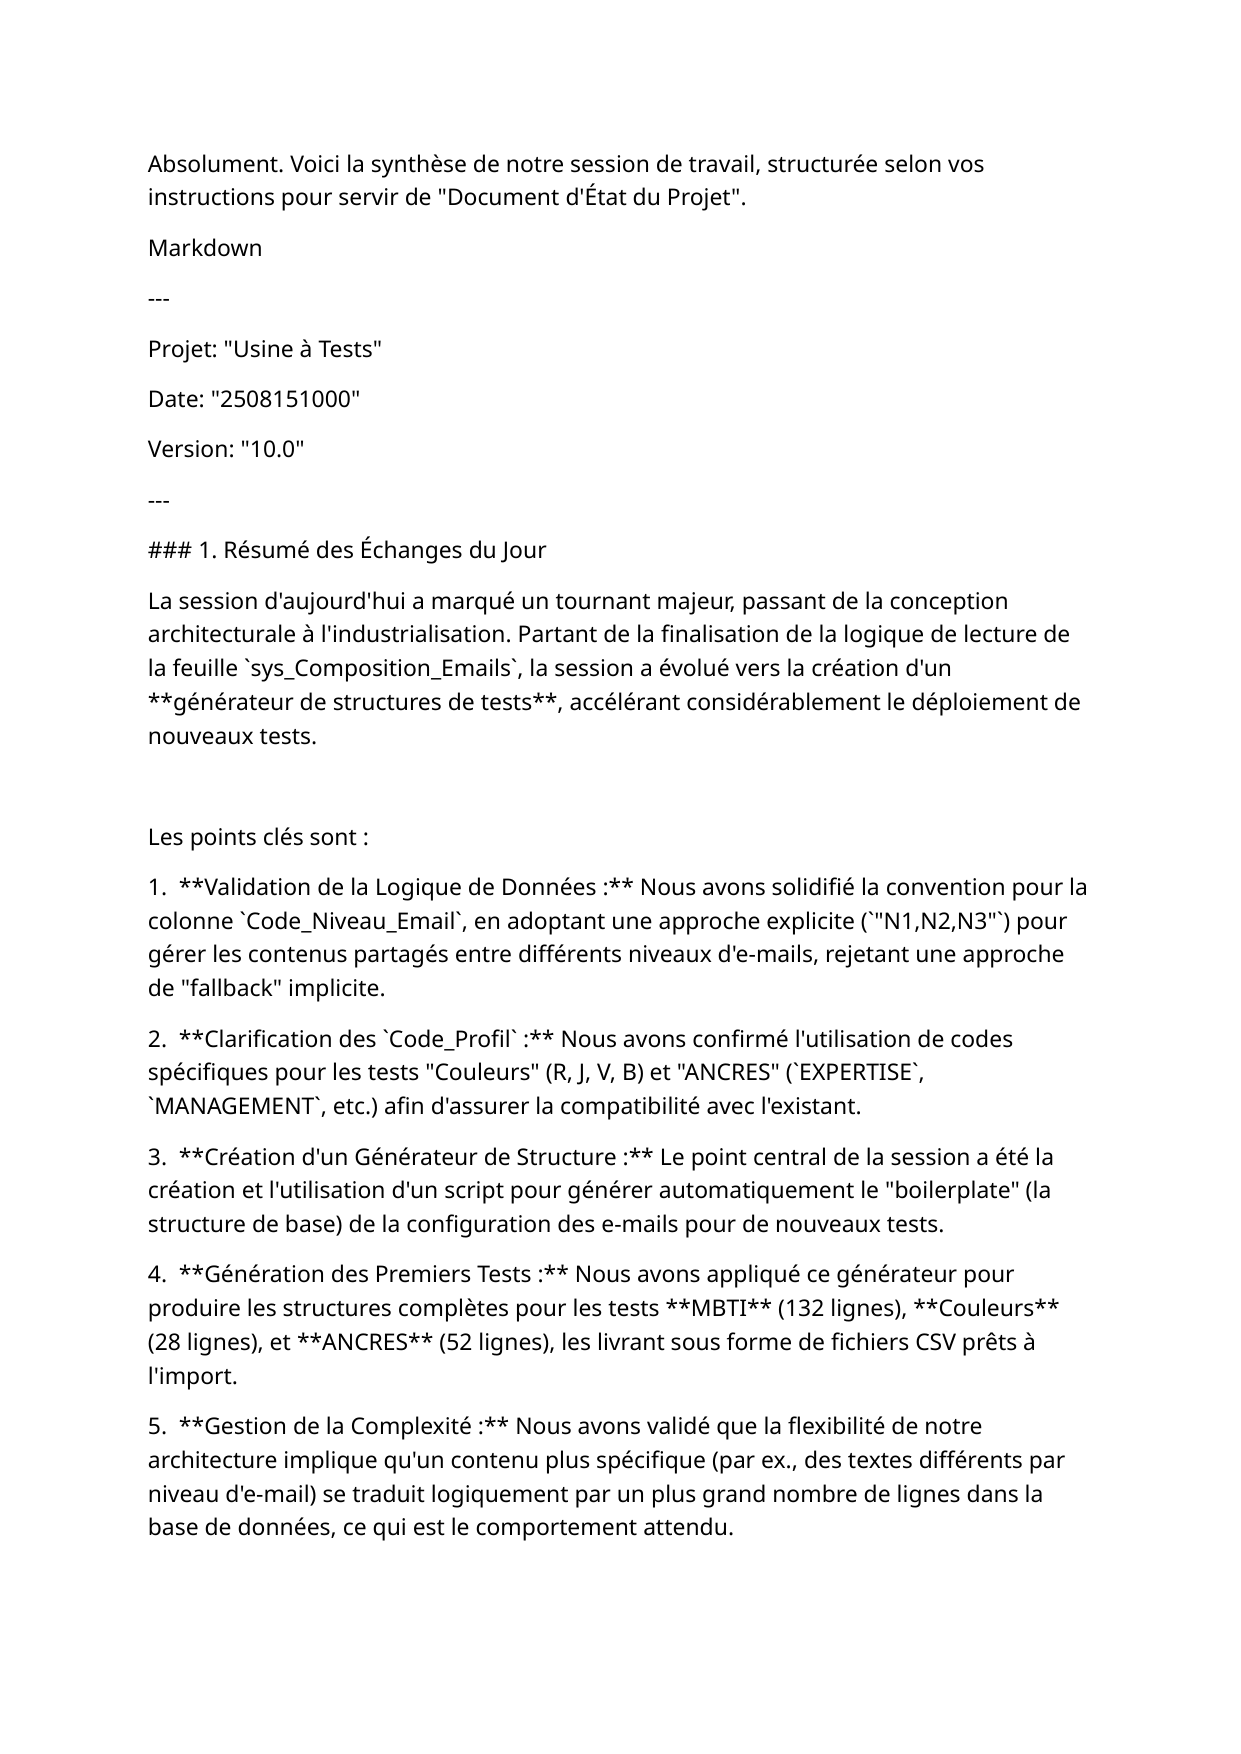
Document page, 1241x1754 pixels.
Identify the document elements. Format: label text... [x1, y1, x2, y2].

text Projet: "Usine à Tests" [148, 333, 1093, 364]
text Date: "2508151000" [148, 383, 1093, 414]
text 5. **Gestion de la Complexité :** Nous avons validé que la flexibilité de notre architecture implique qu'un contenu plus spécifique (par ex., des textes différents par niveau d'e-mail) se traduit logiquement par un plus grand nombre de lignes dans la base de données, ce qui est le comportement attendu. [148, 1410, 1093, 1543]
text 2. **Clarification des `Code_Profil` :** Nous avons confirmé l'utilisation de codes spécifiques pour les tests "Couleurs" (R, J, V, B) et "ANCRES" (`EXPERTISE`, `MANAGEMENT`, etc.) afin d'assurer la compatibilité avec l'existant. [148, 1023, 1093, 1121]
text 1. **Validation de la Logique de Données :** Nous avons solidifié la convention pour la colonne `Code_Niveau_Email`, en adoptant une approche explicite (`"N1,N2,N3"`) pour gérer les contenus partagés entre différents niveaux d'e-mails, rejetant une approche de "fallback" implicite. [148, 871, 1093, 1003]
text 4. **Génération des Premiers Tests :** Nous avons appliqué ce générateur pour produire les structures complètes pour les tests **MBTI** (132 lignes), **Couleurs** (28 lignes), et **ANCRES** (52 lignes), les livrant sous forme de fichiers CSV prêts à l'import. [148, 1258, 1093, 1391]
text --- [148, 282, 1093, 313]
text Absolument. Voici la synthèse de notre session de travail, structurée selon vos instructions pour servir de "Document d'État du Projet". [148, 148, 1093, 213]
text La session d'aujourd'hui a marqué un tournant majeur, passant de la conception architecturale à l'industrialisation. Partant de la finalisation de la logique de lecture de la feuille `sys_Composition_Emails`, la session a évolué vers la création d'un **générateur de structures de tests**, accélérant considérablement le déploiement de nouveaux tests. [148, 585, 1093, 751]
text Les points clés sont : [148, 821, 1093, 852]
text --- [148, 484, 1093, 515]
text Markdown [148, 232, 1093, 263]
text Version: "10.0" [148, 433, 1093, 465]
text ### 1. Résumé des Échanges du Jour [148, 534, 1093, 566]
text 3. **Création d'un Générateur de Structure :** Le point central de la session a été la création et l'utilisation d'un script pour générer automatiquement le "boilerplate" (la structure de base) de la configuration des e-mails pour de nouveaux tests. [148, 1141, 1093, 1239]
